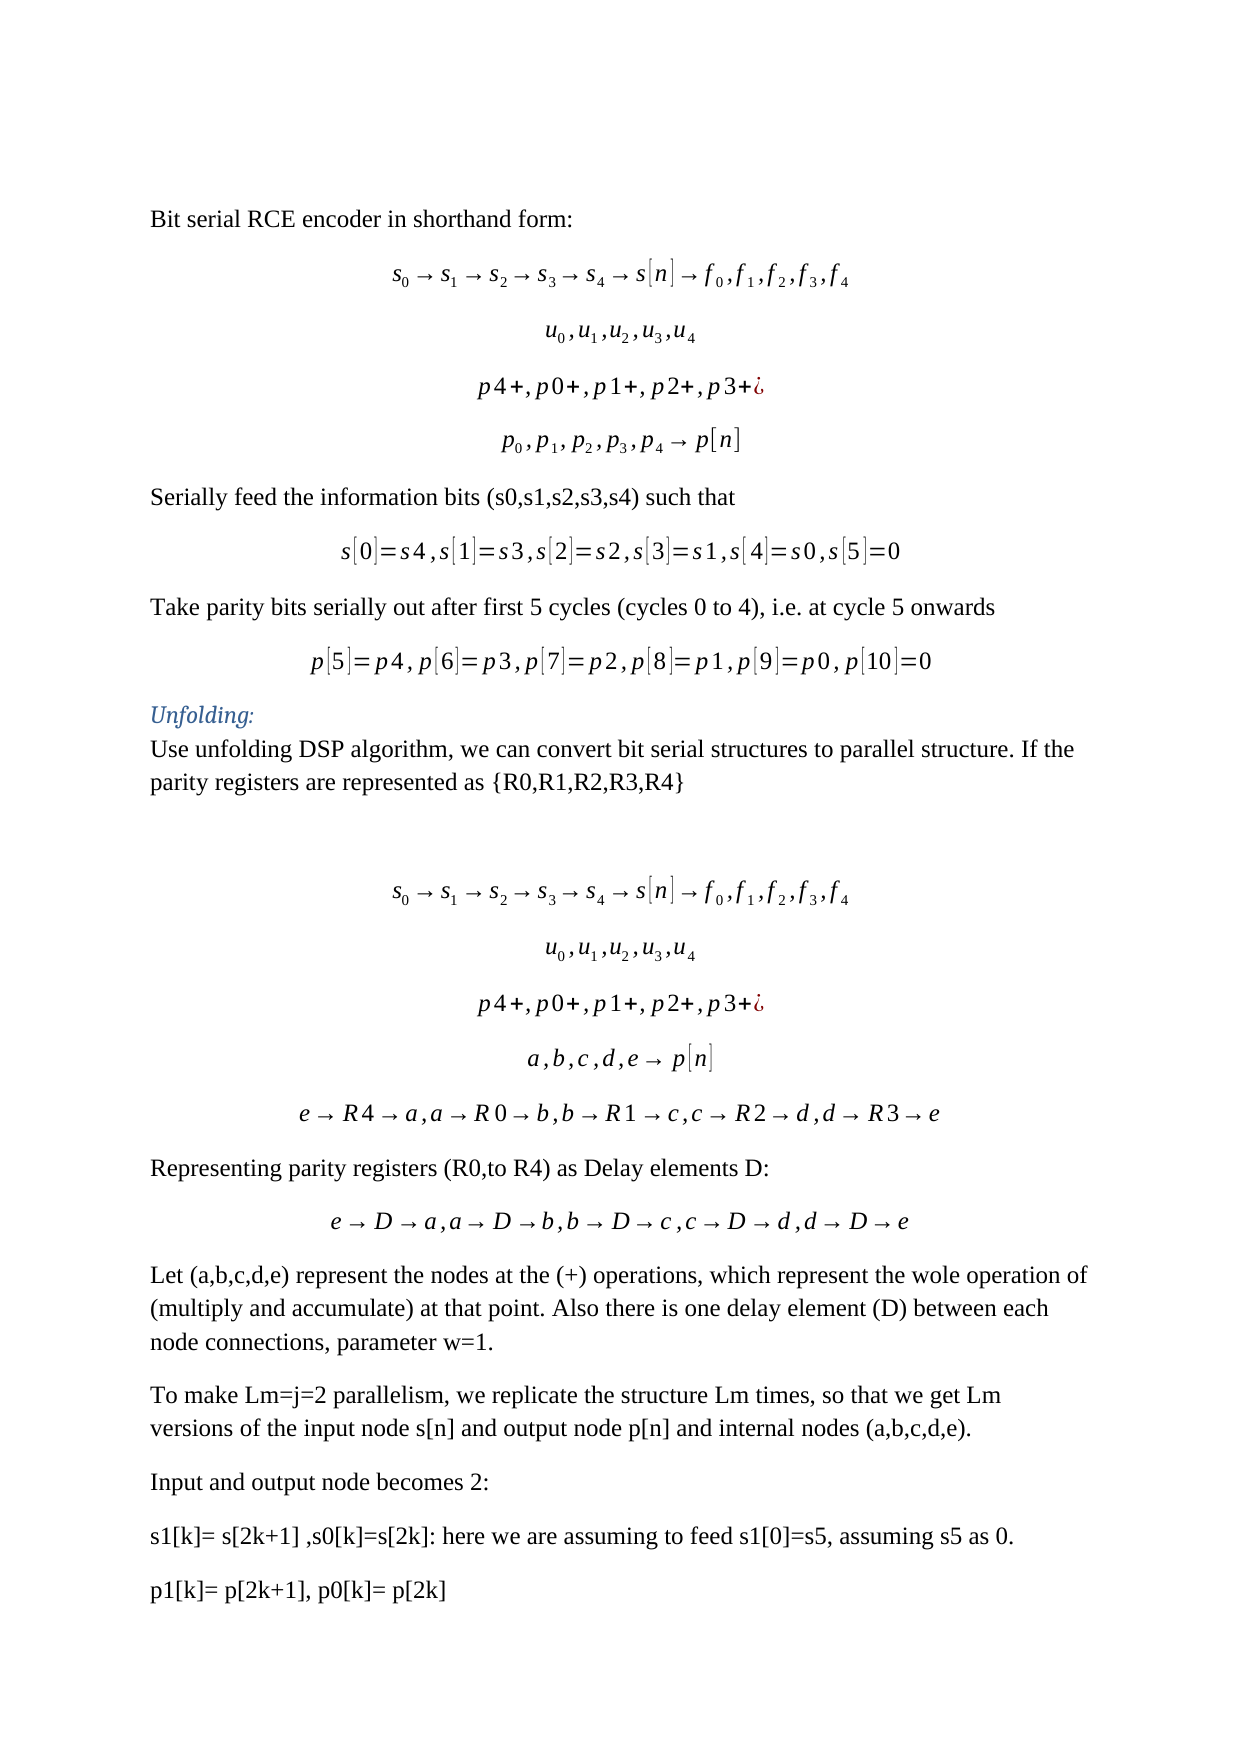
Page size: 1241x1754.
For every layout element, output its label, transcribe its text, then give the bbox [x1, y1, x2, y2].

text s1[k]= s[2k+1] ,s0[k]=s[2k]: here we are assuming to feed s1[0]=s5, assuming s5 as 0. [150, 1521, 1090, 1550]
text Serially feed the information bits (s0,s1,s2,s3,s4) such that [150, 482, 1090, 511]
text Bit serial RCE encoder in shorthand form: [150, 204, 1090, 233]
text Let (a,b,c,d,e) represent the nodes at the (+) operations, which represent the wole operation of (multiply and accumulate) at that point. Also there is one delay element (D) between each node connections, parameter w=1. [150, 1261, 1090, 1355]
text Representing parity registers (R0,to R4) as Delay elements D: [150, 1153, 1090, 1182]
text To make Lm=j=2 parallelism, we replicate the structure Lm times, so that we get Lm versions of the input node s[n] and output node p[n] and internal nodes (a,b,c,d,e). [150, 1380, 1090, 1442]
subtitle Unfolding: [150, 701, 1090, 730]
text Take parity bits serially out after first 5 cycles (cycles 0 to 4), i.e. at cycle 5 onwards [150, 592, 1090, 621]
text p1[k]= p[2k+1], p0[k]= p[2k] [150, 1575, 1090, 1604]
text Input and output node becomes 2: [150, 1467, 1090, 1496]
text Use unfolding DSP algorithm, we can convert bit serial structures to parallel structure. If the parity registers are represented as {R0,R1,R2,R3,R4} [150, 734, 1090, 796]
